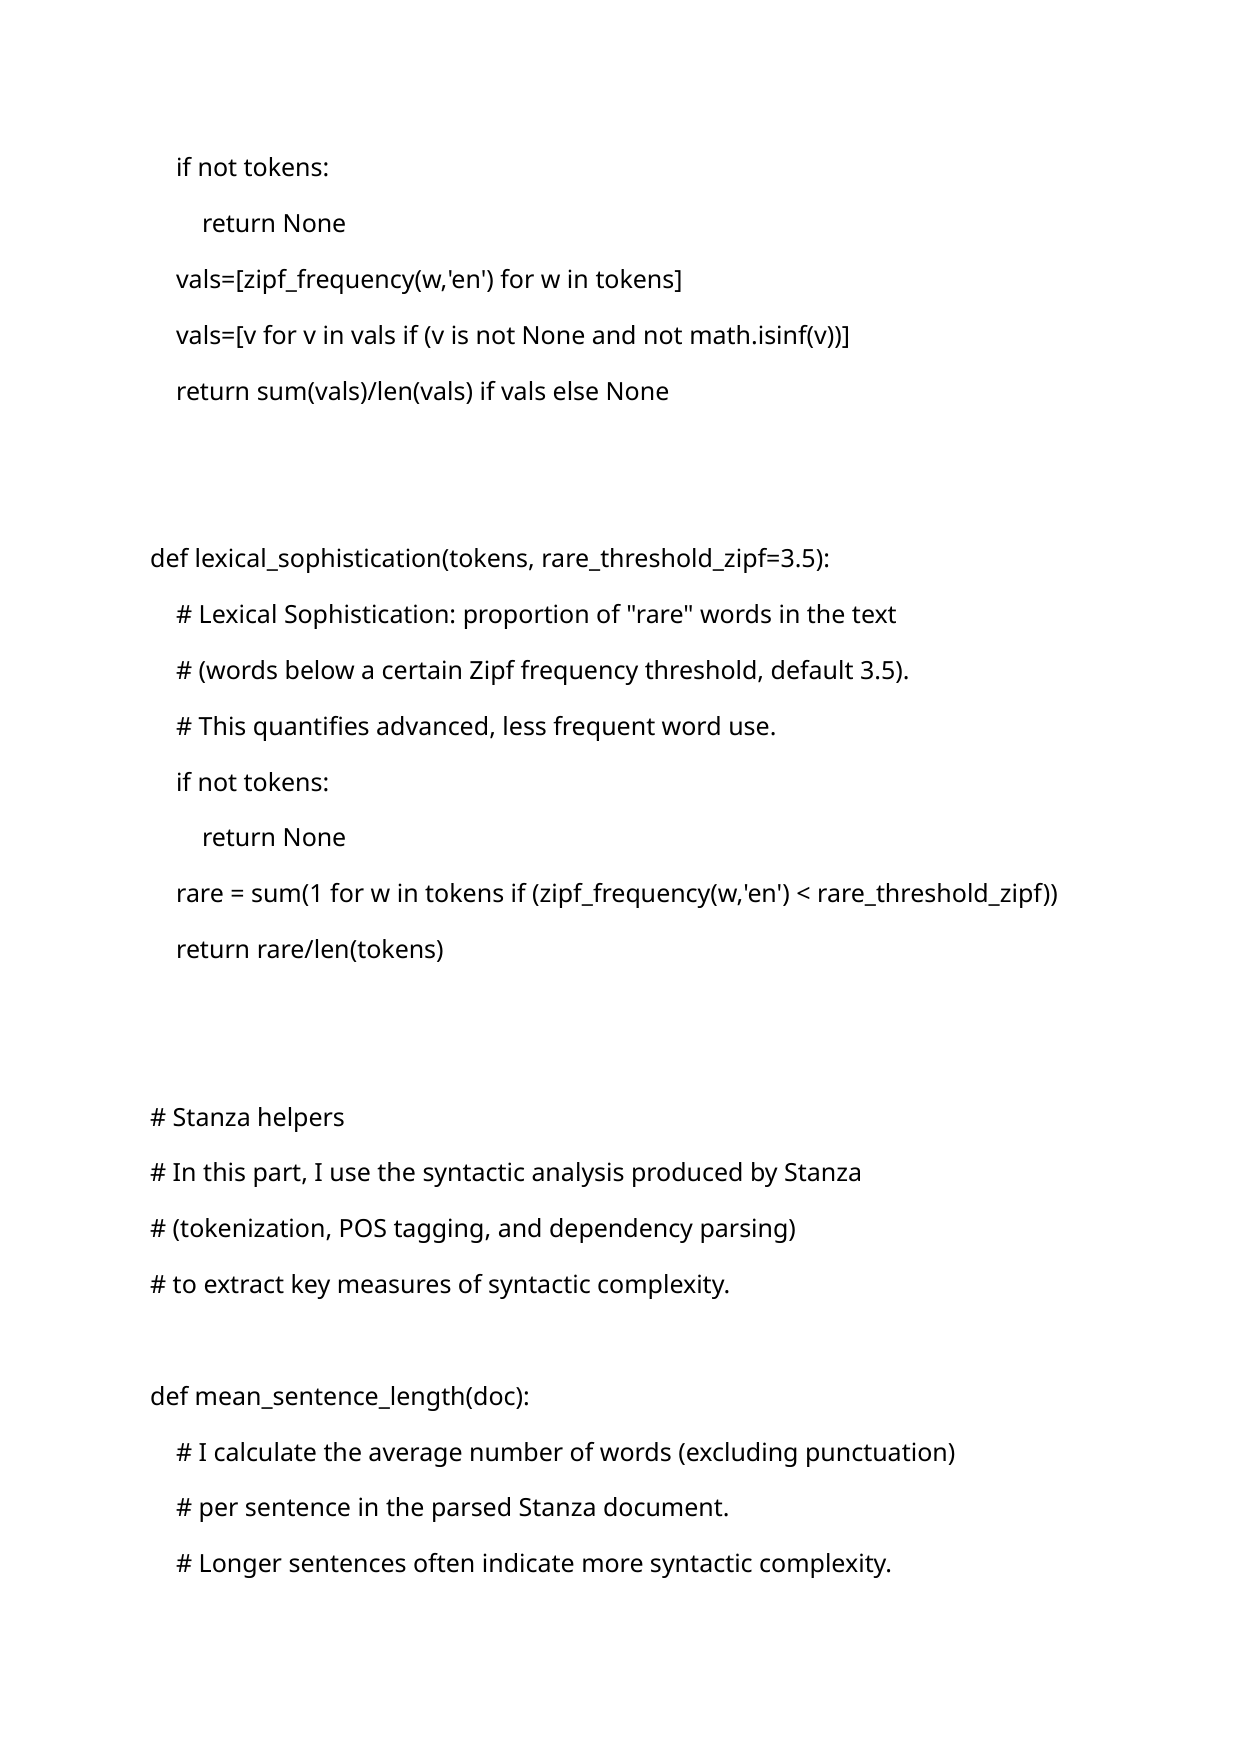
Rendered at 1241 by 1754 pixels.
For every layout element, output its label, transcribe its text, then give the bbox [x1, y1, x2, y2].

text return rare/len(tokens) [150, 932, 1090, 966]
text # Longer sentences often indicate more syntactic complexity. [150, 1546, 1090, 1580]
text # In this part, I use the syntactic analysis produced by Stanza [150, 1155, 1090, 1189]
text # per sentence in the parsed Stanza document. [150, 1490, 1090, 1524]
text vals=[v for v in vals if (v is not None and not math.isinf(v))] [150, 317, 1090, 352]
text return None [150, 820, 1090, 854]
text # Lexical Sophistication: proportion of "rare" words in the text [150, 597, 1090, 631]
text if not tokens: [150, 150, 1090, 184]
text return sum(vals)/len(vals) if vals else None [150, 373, 1090, 407]
text # to extract key measures of syntactic complexity. [150, 1267, 1090, 1301]
text # (tokenization, POS tagging, and dependency parsing) [150, 1211, 1090, 1245]
text rare = sum(1 for w in tokens if (zipf_frequency(w,'en') < rare_threshold_zipf)) [150, 876, 1090, 910]
text if not tokens: [150, 764, 1090, 798]
text # This quantifies advanced, less frequent word use. [150, 708, 1090, 742]
text # Stanza helpers [150, 1099, 1090, 1133]
text def mean_sentence_length(doc): [150, 1378, 1090, 1412]
text def lexical_sophistication(tokens, rare_threshold_zipf=3.5): [150, 541, 1090, 575]
text # (words below a certain Zipf frequency threshold, default 3.5). [150, 652, 1090, 687]
text return None [150, 206, 1090, 240]
text vals=[zipf_frequency(w,'en') for w in tokens] [150, 262, 1090, 296]
text # I calculate the average number of words (excluding punctuation) [150, 1434, 1090, 1468]
